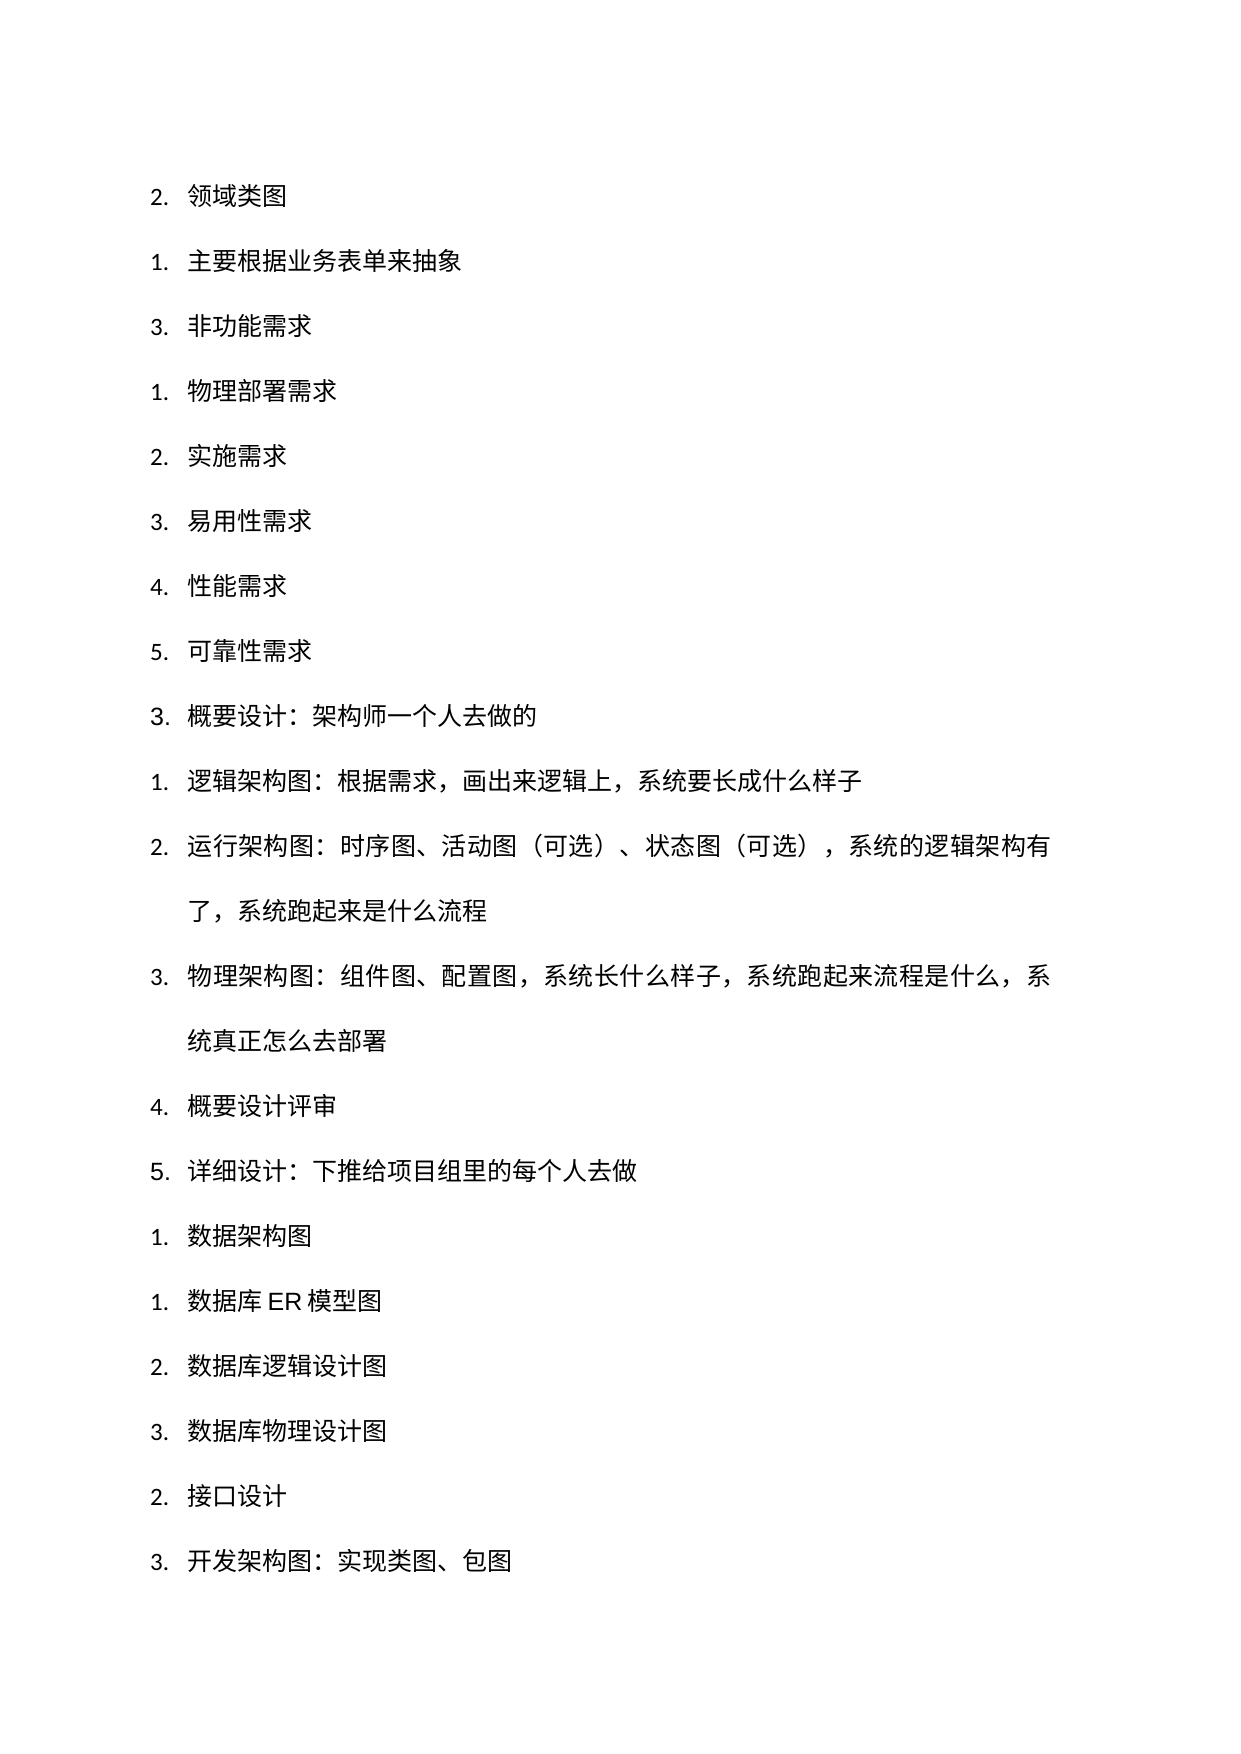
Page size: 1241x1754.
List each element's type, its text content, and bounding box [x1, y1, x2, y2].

list 易用性需求 [150, 487, 1053, 552]
list 数据库逻辑设计图 [150, 1332, 1053, 1397]
list 概要设计评审 [150, 1072, 1053, 1137]
list 详细设计：下推给项目组里的每个人去做 [150, 1137, 1053, 1202]
list 非功能需求 [150, 292, 1053, 357]
list 运行架构图：时序图、活动图（可选）、状态图（可选），系统的逻辑架构有了，系统跑起来是什么流程 [150, 812, 1053, 942]
list 概要设计：架构师一个人去做的 [150, 682, 1053, 747]
list 逻辑架构图：根据需求，画出来逻辑上，系统要长成什么样子 [150, 747, 1053, 812]
list 物理部署需求 [150, 357, 1053, 422]
list 可靠性需求 [150, 617, 1053, 682]
list 领域类图 [150, 162, 1053, 227]
list 数据库ER模型图 [150, 1267, 1053, 1332]
list 主要根据业务表单来抽象 [150, 227, 1053, 292]
list 接口设计 [150, 1462, 1053, 1527]
list 数据架构图 [150, 1202, 1053, 1267]
list 物理架构图：组件图、配置图，系统长什么样子，系统跑起来流程是什么，系统真正怎么去部署 [150, 942, 1053, 1072]
list 开发架构图：实现类图、包图 [150, 1527, 1053, 1592]
list 实施需求 [150, 422, 1053, 487]
list 性能需求 [150, 552, 1053, 617]
list 数据库物理设计图 [150, 1397, 1053, 1462]
